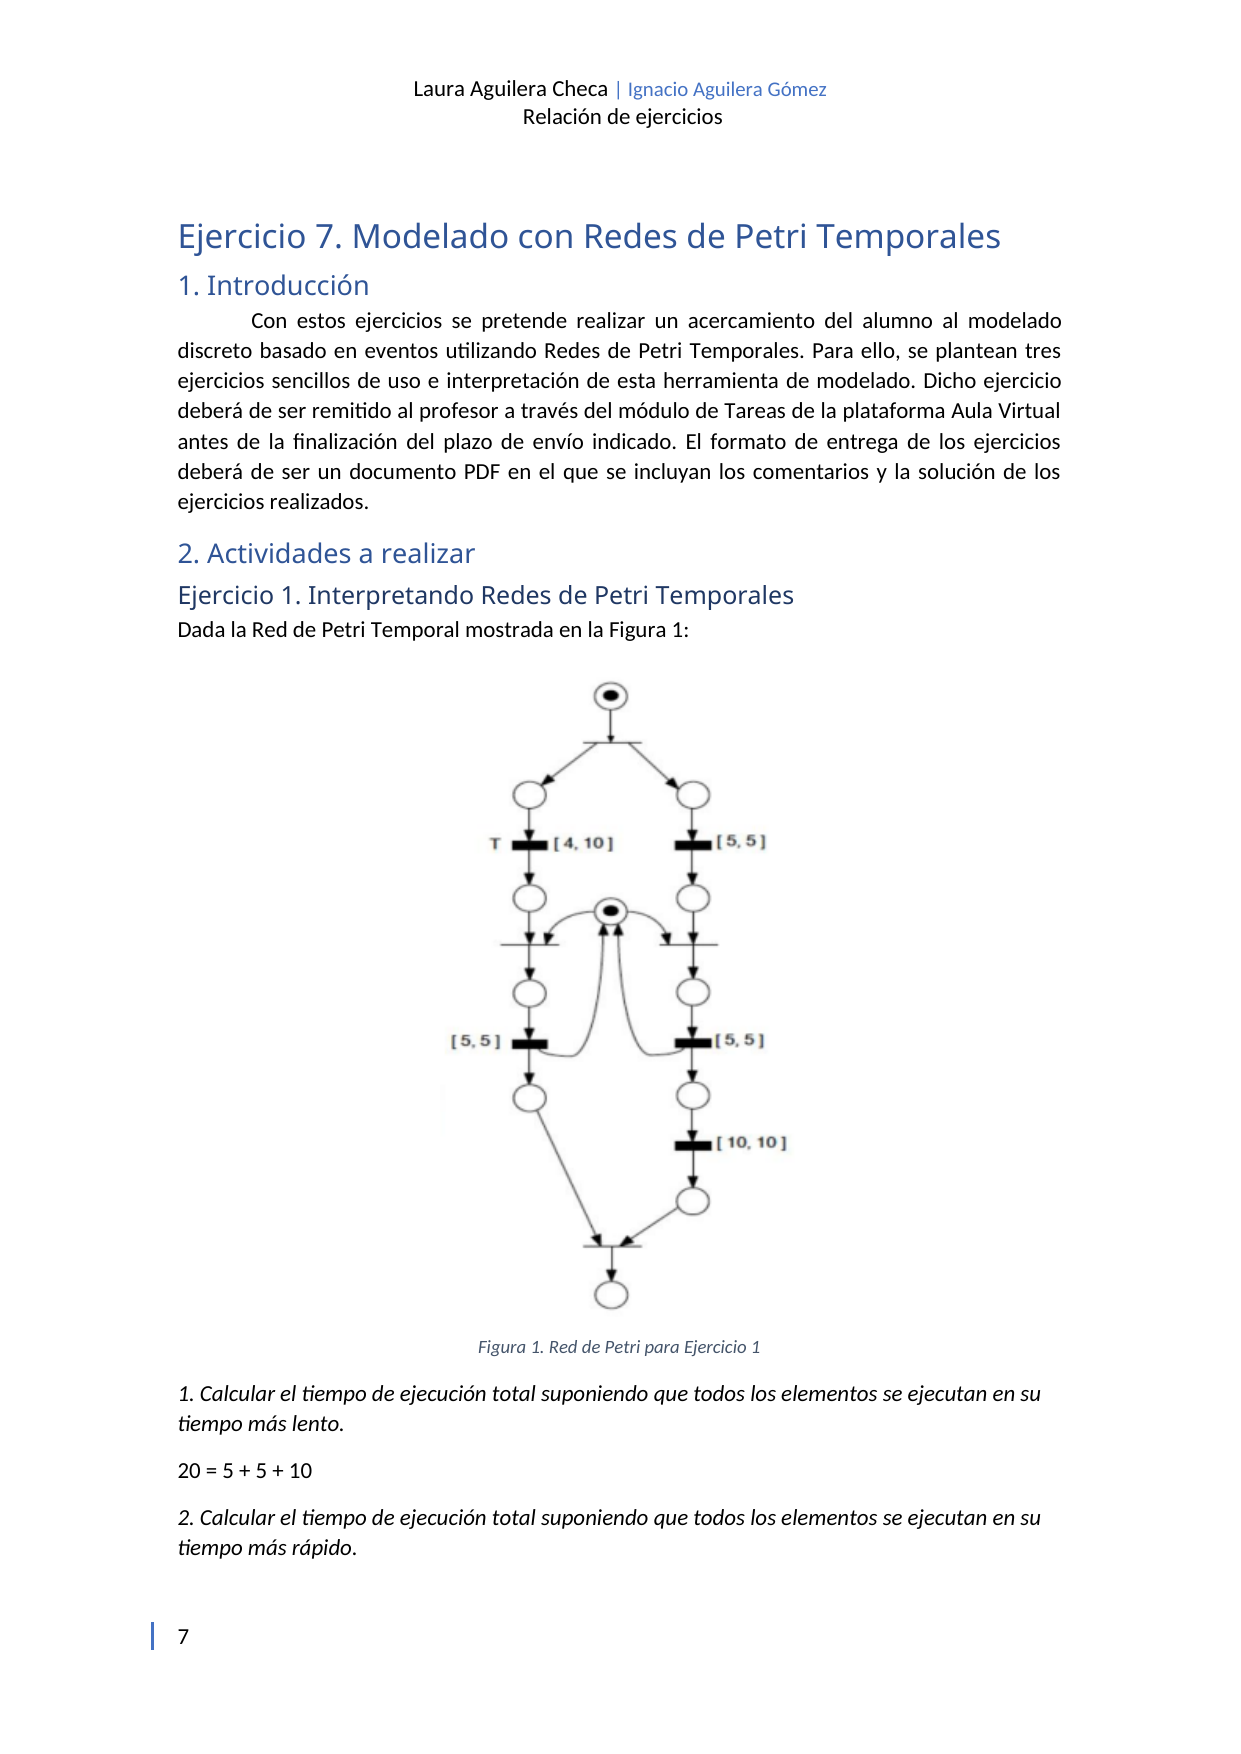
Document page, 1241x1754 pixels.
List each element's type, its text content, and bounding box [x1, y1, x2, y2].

text 2. Calcular el tiempo de ejecución total suponiendo que todos los elementos se ejecutan en su tiempo más rápido. [177, 1503, 1063, 1561]
text Figura 1. Red de Petri para Ejercicio 1 [177, 1335, 1063, 1358]
subtitle 2. Actividades a realizar [177, 534, 1063, 571]
text 20 = 5 + 5 + 10 [177, 1456, 1063, 1484]
text Con estos ejercicios se pretende realizar un acercamiento del alumno al modelado discreto basado en eventos utilizando Redes de Petri Temporales. Para ello, se plantean tres ejercicios sencillos de uso e interpretación de esta herramienta de modelado. Dicho ejercicio deberá de ser remitido al profesor a través del módulo de Tareas de la plataforma Aula Virtual antes de la finalización del plazo de envío indicado. El formato de entrega de los ejercicios deberá de ser un documento PDF en el que se incluyan los comentarios y la solución de los ejercicios realizados. [177, 306, 1063, 515]
picture [439, 661, 801, 1317]
subtitle 1. Introducción [177, 266, 1063, 303]
text 1. Calcular el tiempo de ejecución total suponiendo que todos los elementos se ejecutan en su tiempo más lento. [177, 1379, 1063, 1437]
text Dada la Red de Petri Temporal mostrada en la Figura 1: [177, 615, 1063, 643]
subtitle Ejercicio 7. Modelado con Redes de Petri Temporales [177, 213, 1063, 258]
subtitle Ejercicio 1. Interpretando Redes de Petri Temporales [177, 578, 1063, 612]
